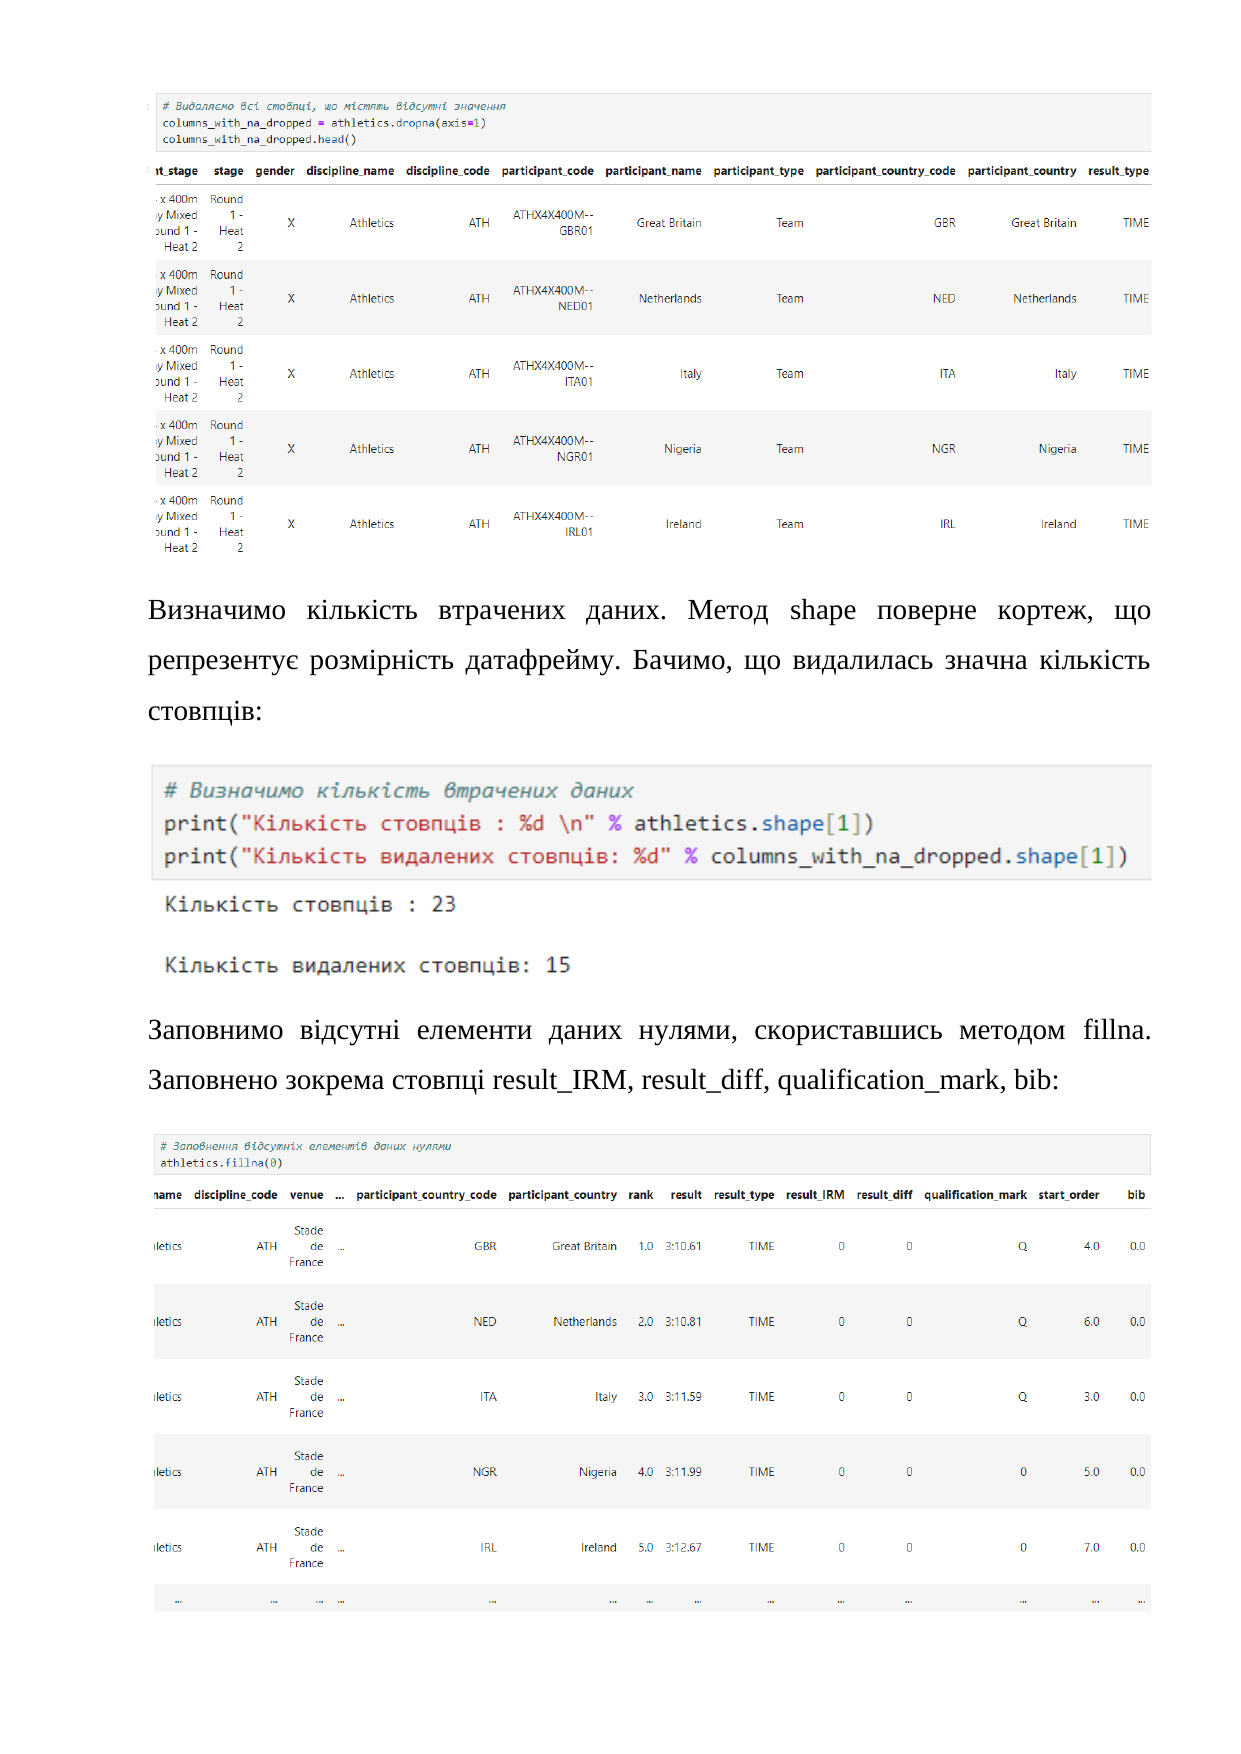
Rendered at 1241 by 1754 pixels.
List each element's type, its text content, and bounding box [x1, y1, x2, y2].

text Визначимо кількість втрачених даних. Метод shape поверне кортеж, що репрезентує розмірність датафрейму. Бачимо, що видалилась значна кількість стовпців: [148, 592, 1152, 726]
picture [147, 1129, 1152, 1612]
picture [147, 759, 1152, 982]
picture [147, 88, 1152, 562]
text Заповнимо відсутні елементи даних нулями, скориставшись методом fillna. Заповнено зокрема стовпці result_IRM, result_diff, qualification_mark, bib: [148, 1012, 1152, 1096]
